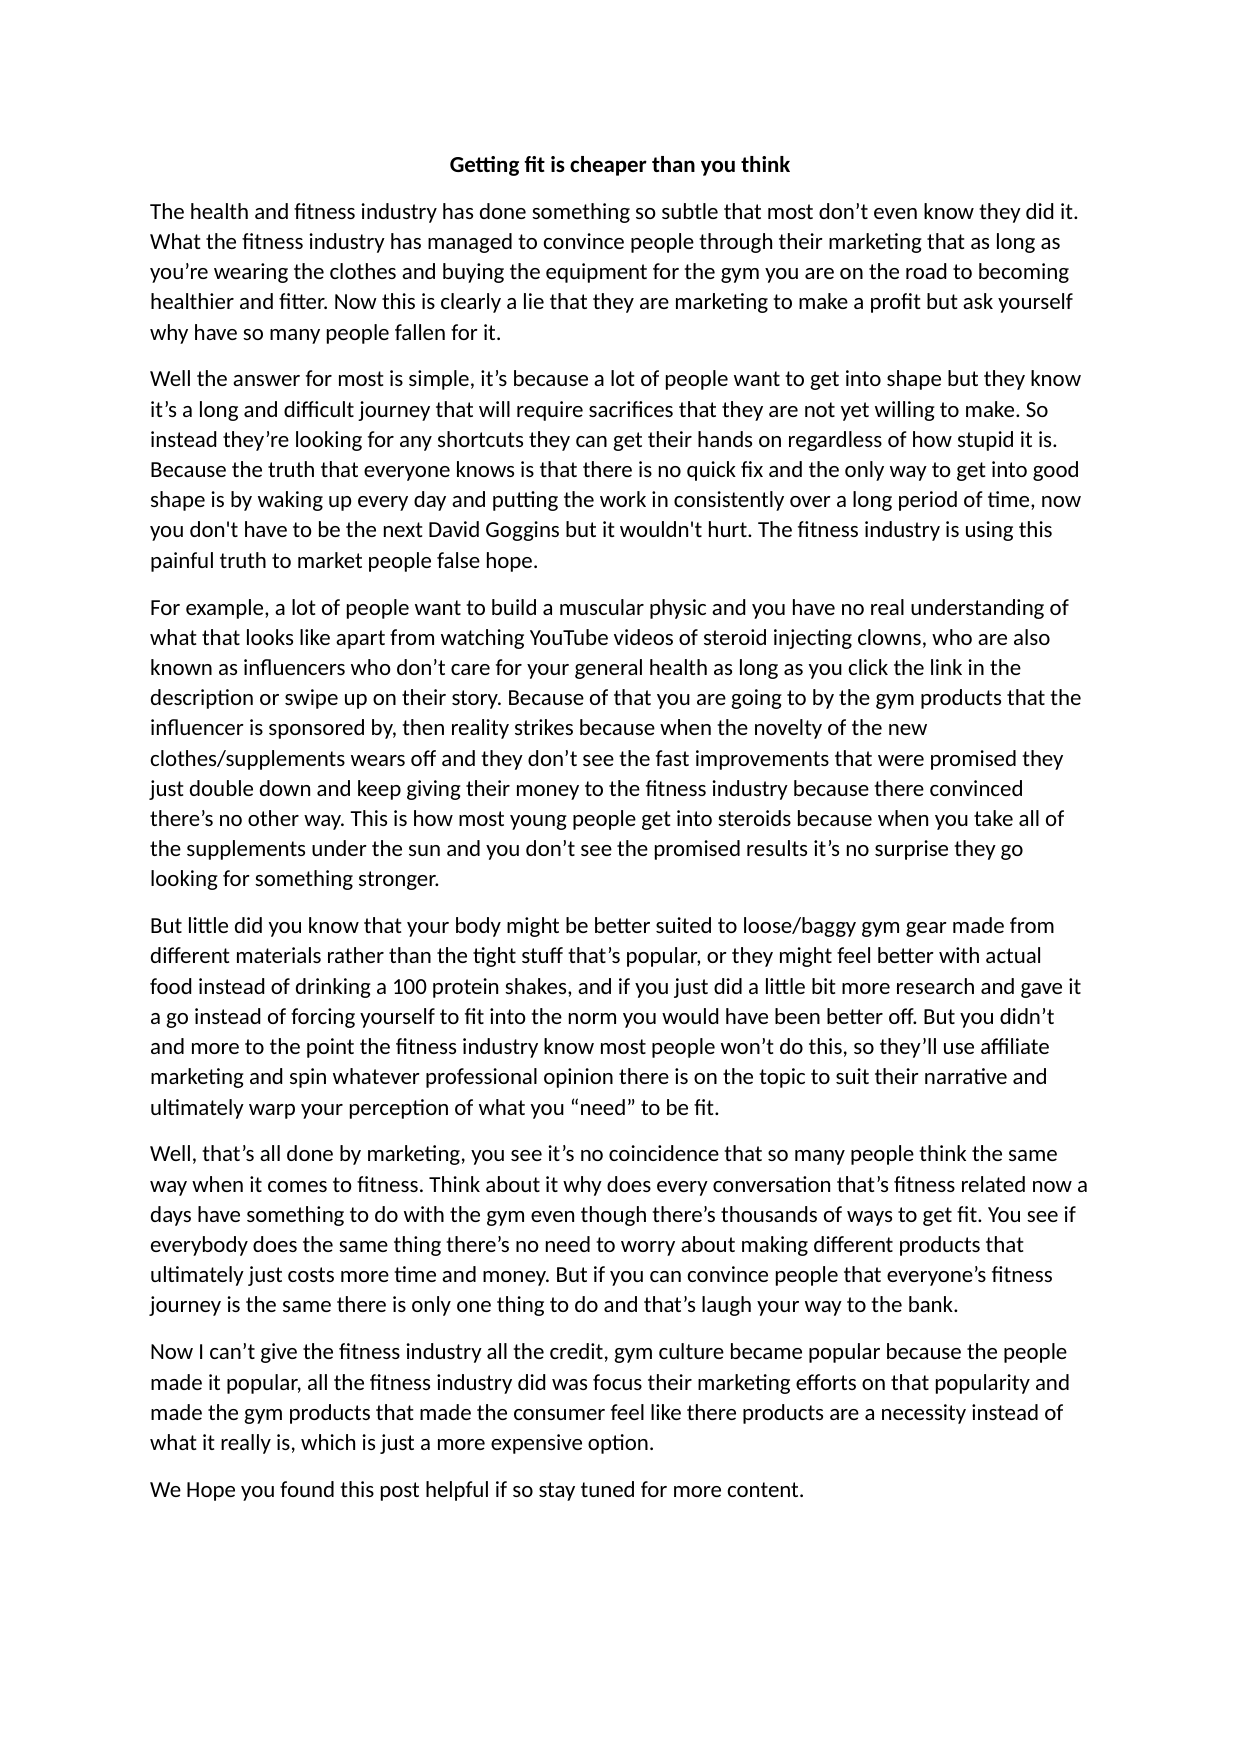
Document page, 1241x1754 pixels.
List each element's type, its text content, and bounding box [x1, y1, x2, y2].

text But little did you know that your body might be better suited to loose/baggy gym gear made from different materials rather than the tight stuff that’s popular, or they might feel better with actual food instead of drinking a 100 protein shakes, and if you just did a little bit more research and gave it a go instead of forcing yourself to fit into the norm you would have been better off. But you didn’t and more to the point the fitness industry know most people won’t do this, so they’ll use affiliate marketing and spin whatever professional opinion there is on the topic to suit their narrative and ultimately warp your perception of what you “need” to be fit. [150, 911, 1090, 1121]
text Well the answer for most is simple, it’s because a lot of people want to get into shape but they know it’s a long and difficult journey that will require sacrifices that they are not yet willing to make. So instead they’re looking for any shortcuts they can get their hands on regardless of how stupid it is. Because the truth that everyone knows is that there is no quick fix and the only way to get into good shape is by waking up every day and putting the work in consistently over a long period of time, now you don't have to be the next David Goggins but it wouldn't hurt. The fitness industry is using this painful truth to market people false hope. [150, 364, 1090, 574]
text Getting fit is cheaper than you think [150, 150, 1090, 178]
text We Hope you found this post helpful if so stay tuned for more content. [150, 1475, 1090, 1503]
text Well, that’s all done by marketing, you see it’s no coincidence that so many people think the same way when it comes to fitness. Think about it why does every conversation that’s fitness related now a days have something to do with the gym even though there’s thousands of ways to get fit. You see if everybody does the same thing there’s no need to worry about making different products that ultimately just costs more time and money. But if you can convince people that everyone’s fitness journey is the same there is only one thing to do and that’s laugh your way to the bank. [150, 1139, 1090, 1319]
text For example, a lot of people want to build a muscular physic and you have no real understanding of what that looks like apart from watching YouTube videos of steroid injecting clowns, who are also known as influencers who don’t care for your general health as long as you click the link in the description or swipe up on their story. Because of that you are going to by the gym products that the influencer is sponsored by, then reality strikes because when the novelty of the new clothes/supplements wears off and they don’t see the fast improvements that were promised they just double down and keep giving their money to the fitness industry because there convinced there’s no other way. This is how most young people get into steroids because when you take all of the supplements under the sun and you don’t see the promised results it’s no surprise they go looking for something stronger. [150, 593, 1090, 893]
text The health and fitness industry has done something so subtle that most don’t even know they did it. What the fitness industry has managed to convince people through their marketing that as long as you’re wearing the clothes and buying the equipment for the gym you are on the road to becoming healthier and fitter. Now this is clearly a lie that they are marketing to make a profit but ask yourself why have so many people fallen for it. [150, 197, 1090, 346]
text Now I can’t give the fitness industry all the credit, gym culture became popular because the people made it popular, all the fitness industry did was focus their marketing efforts on that popularity and made the gym products that made the consumer feel like there products are a necessity instead of what it really is, which is just a more expensive option. [150, 1337, 1090, 1456]
